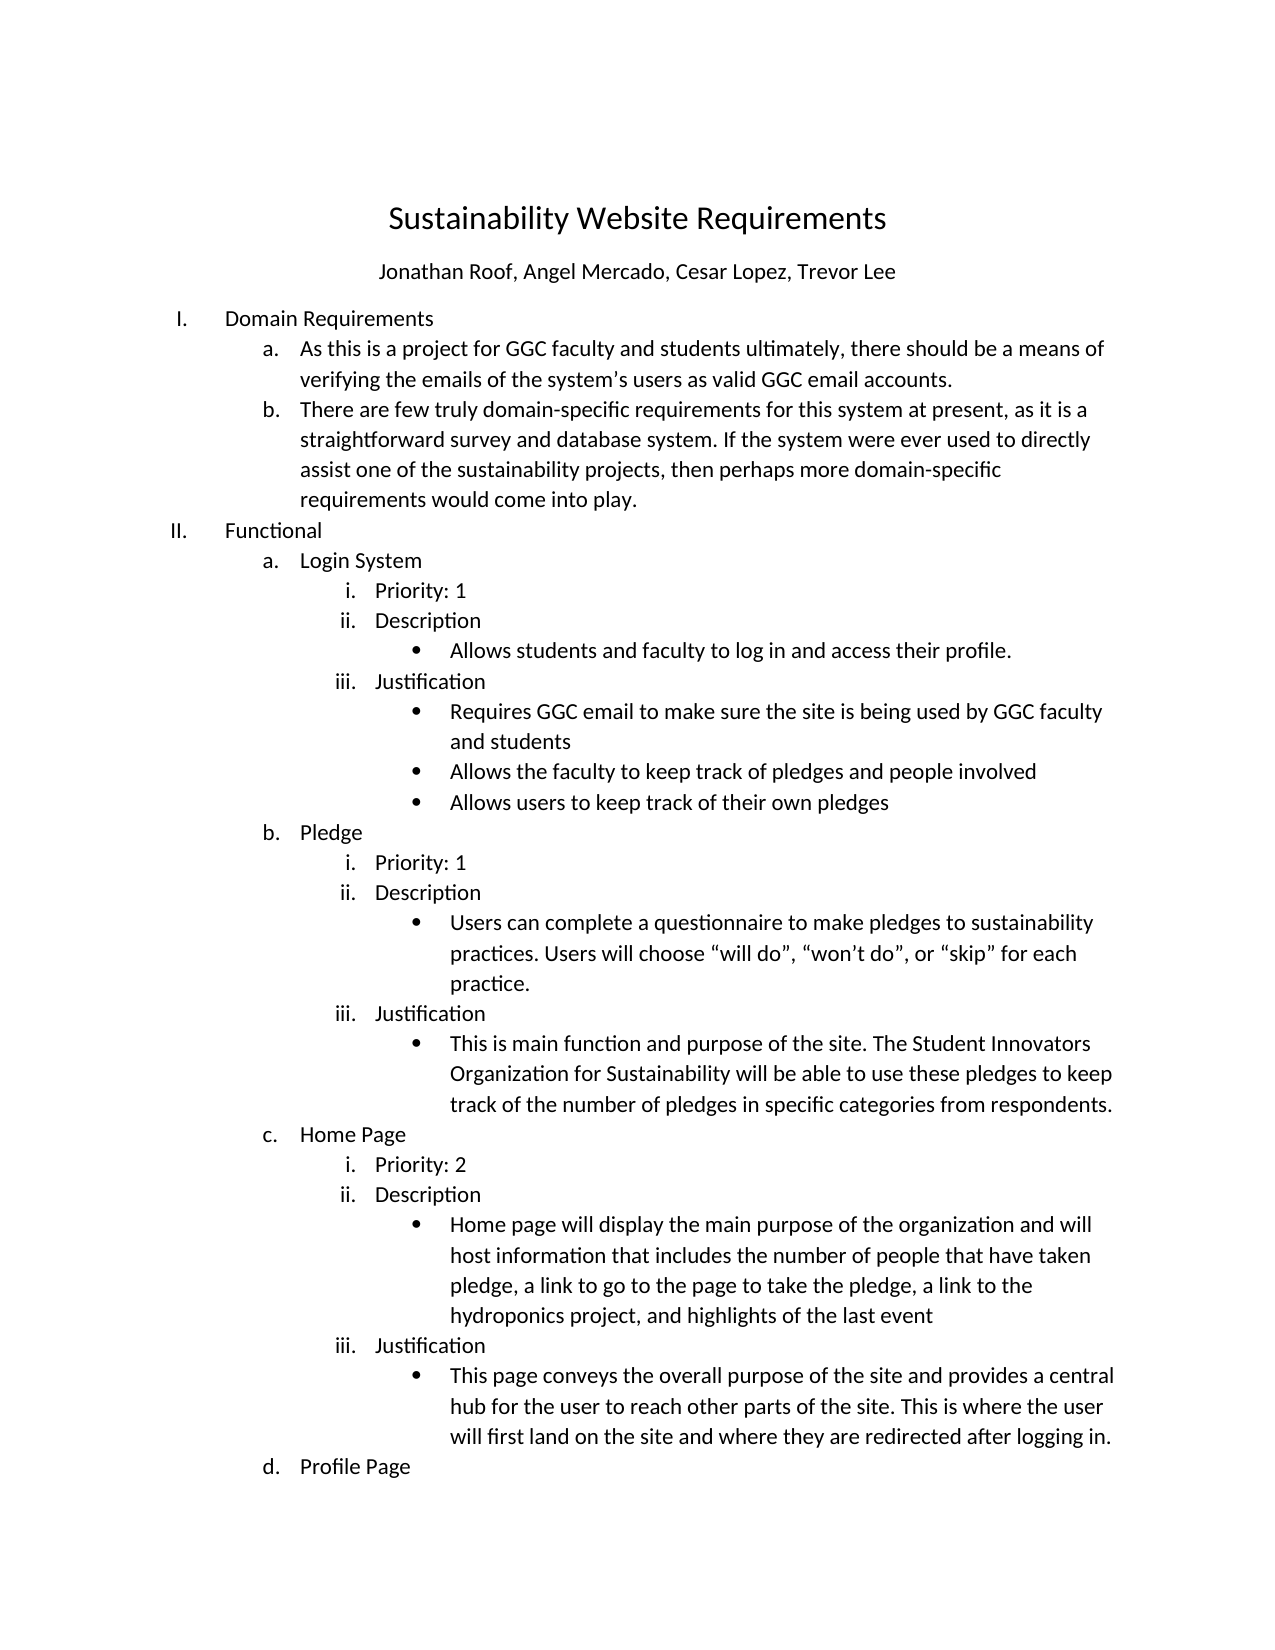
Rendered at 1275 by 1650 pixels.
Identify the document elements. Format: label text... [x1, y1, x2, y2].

list Justification [356, 999, 1125, 1027]
list Priority: 1 [356, 576, 1125, 604]
list Pledge [262, 818, 1125, 846]
list This is main function and purpose of the site. The Student Innovators Organization for Sustainability will be able to use these pledges to keep track of the number of pledges in specific categories from respondents. [412, 1029, 1125, 1118]
list Home Page [262, 1120, 1125, 1148]
list Allows users to keep track of their own pledges [412, 788, 1125, 816]
list Justification [356, 1331, 1125, 1359]
list There are few truly domain-specific requirements for this system at present, as it is a straightforward survey and database system. If the system were ever used to directly assist one of the sustainability projects, then perhaps more domain-specific requirements would come into play. [262, 395, 1125, 514]
list Allows students and faculty to log in and access their profile. [412, 637, 1125, 665]
text Jonathan Roof, Angel Mercado, Cesar Lopez, Trevor Lee [150, 257, 1125, 286]
list Allows the faculty to keep track of pledges and people involved [412, 757, 1125, 786]
list Description [356, 878, 1125, 906]
list Description [356, 1180, 1125, 1208]
list Priority: 1 [356, 848, 1125, 876]
list Priority: 2 [356, 1150, 1125, 1178]
list This page conveys the overall purpose of the site and provides a central hub for the user to reach other parts of the site. This is where the user will first land on the site and where they are redirected after logging in. [412, 1362, 1125, 1450]
text Sustainability Website Requirements [150, 197, 1125, 238]
list Domain Requirements [187, 304, 1125, 332]
list Requires GGC email to make sure the site is being used by GGC faculty and students [412, 697, 1125, 755]
list As this is a project for GGC faculty and students ultimately, there should be a means of verifying the emails of the system’s users as valid GGC email accounts. [262, 334, 1125, 393]
list Description [356, 606, 1125, 634]
list Profile Page [262, 1452, 1125, 1480]
list Justification [356, 667, 1125, 695]
list Home page will display the main purpose of the organization and will host information that includes the number of people that have taken pledge, a link to go to the page to take the pledge, a link to the hydroponics project, and highlights of the last event [412, 1211, 1125, 1329]
list Login System [262, 546, 1125, 574]
list Functional [187, 516, 1125, 544]
list Users can complete a questionnaire to make pledges to sustainability practices. Users will choose “will do”, “won’t do”, or “skip” for each practice. [412, 908, 1125, 997]
